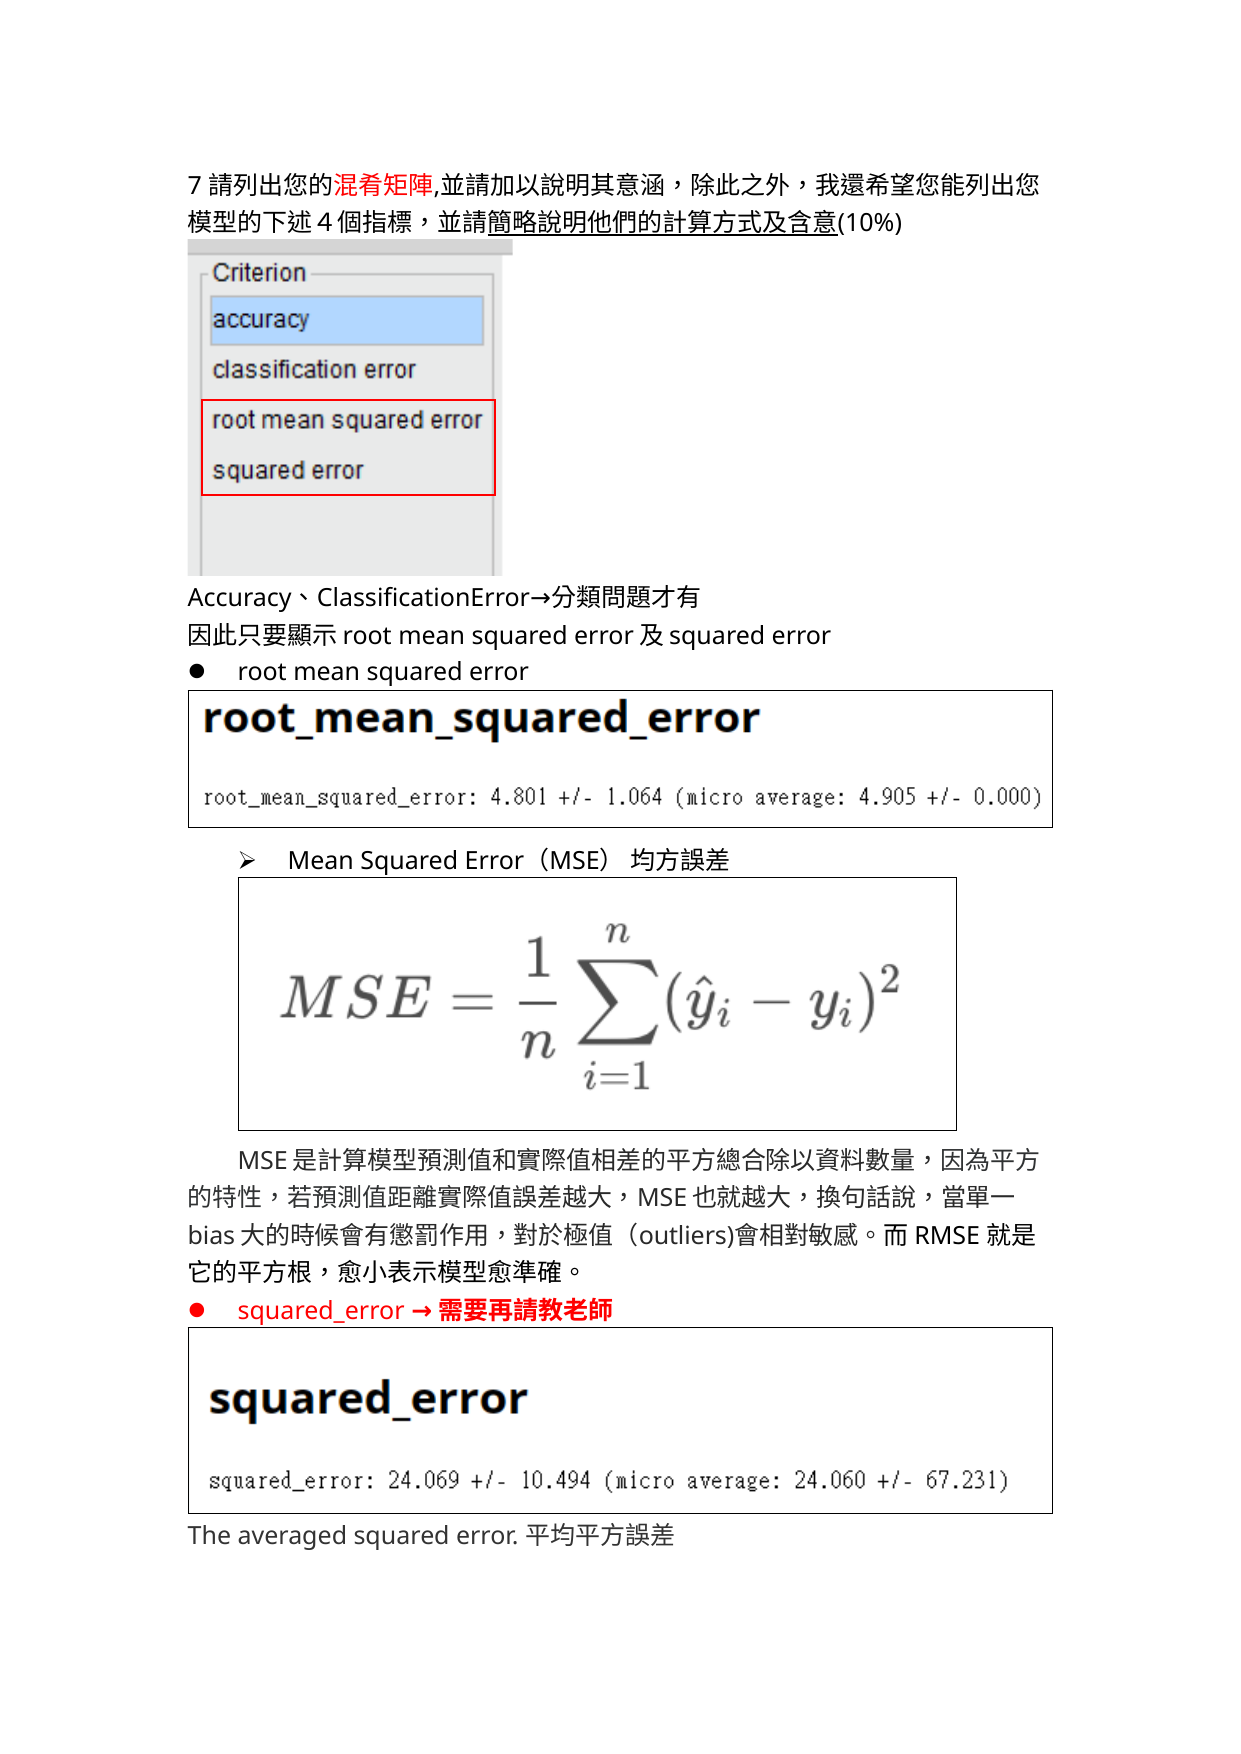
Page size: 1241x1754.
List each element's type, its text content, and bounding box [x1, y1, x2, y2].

text Accuracy、ClassificationError→分類問題才有 [187, 577, 1053, 614]
text 因此只要顯示root mean squared error及squared error [187, 614, 1053, 652]
picture [239, 878, 956, 1130]
text 7 請列出您的混肴矩陣,並請加以說明其意涵，除此之外，我還希望您能列出您模型的下述４個指標，並請簡略說明他們的計算方式及含意(10%) [187, 164, 1053, 239]
list Mean Squared Error（MSE） 均方誤差 [237, 839, 1053, 877]
text The averaged squared error. 平均平方誤差 [187, 1514, 1053, 1552]
text MSE是計算模型預測值和實際值相差的平方總合除以資料數量，因為平方的特性，若預測值距離實際值誤差越大，MSE也就越大，換句話說，當單一bias大的時候會有懲罰作用，對於極值（outliers)會相對敏感。而 RMSE 就是它的平方根，愈小表示模型愈準確。 [187, 1139, 1053, 1289]
picture [187, 239, 513, 576]
list root mean squared error [187, 652, 1053, 689]
list squared_error → 需要再請教老師 [187, 1289, 1053, 1327]
picture [189, 1328, 1052, 1513]
picture [189, 691, 1052, 827]
